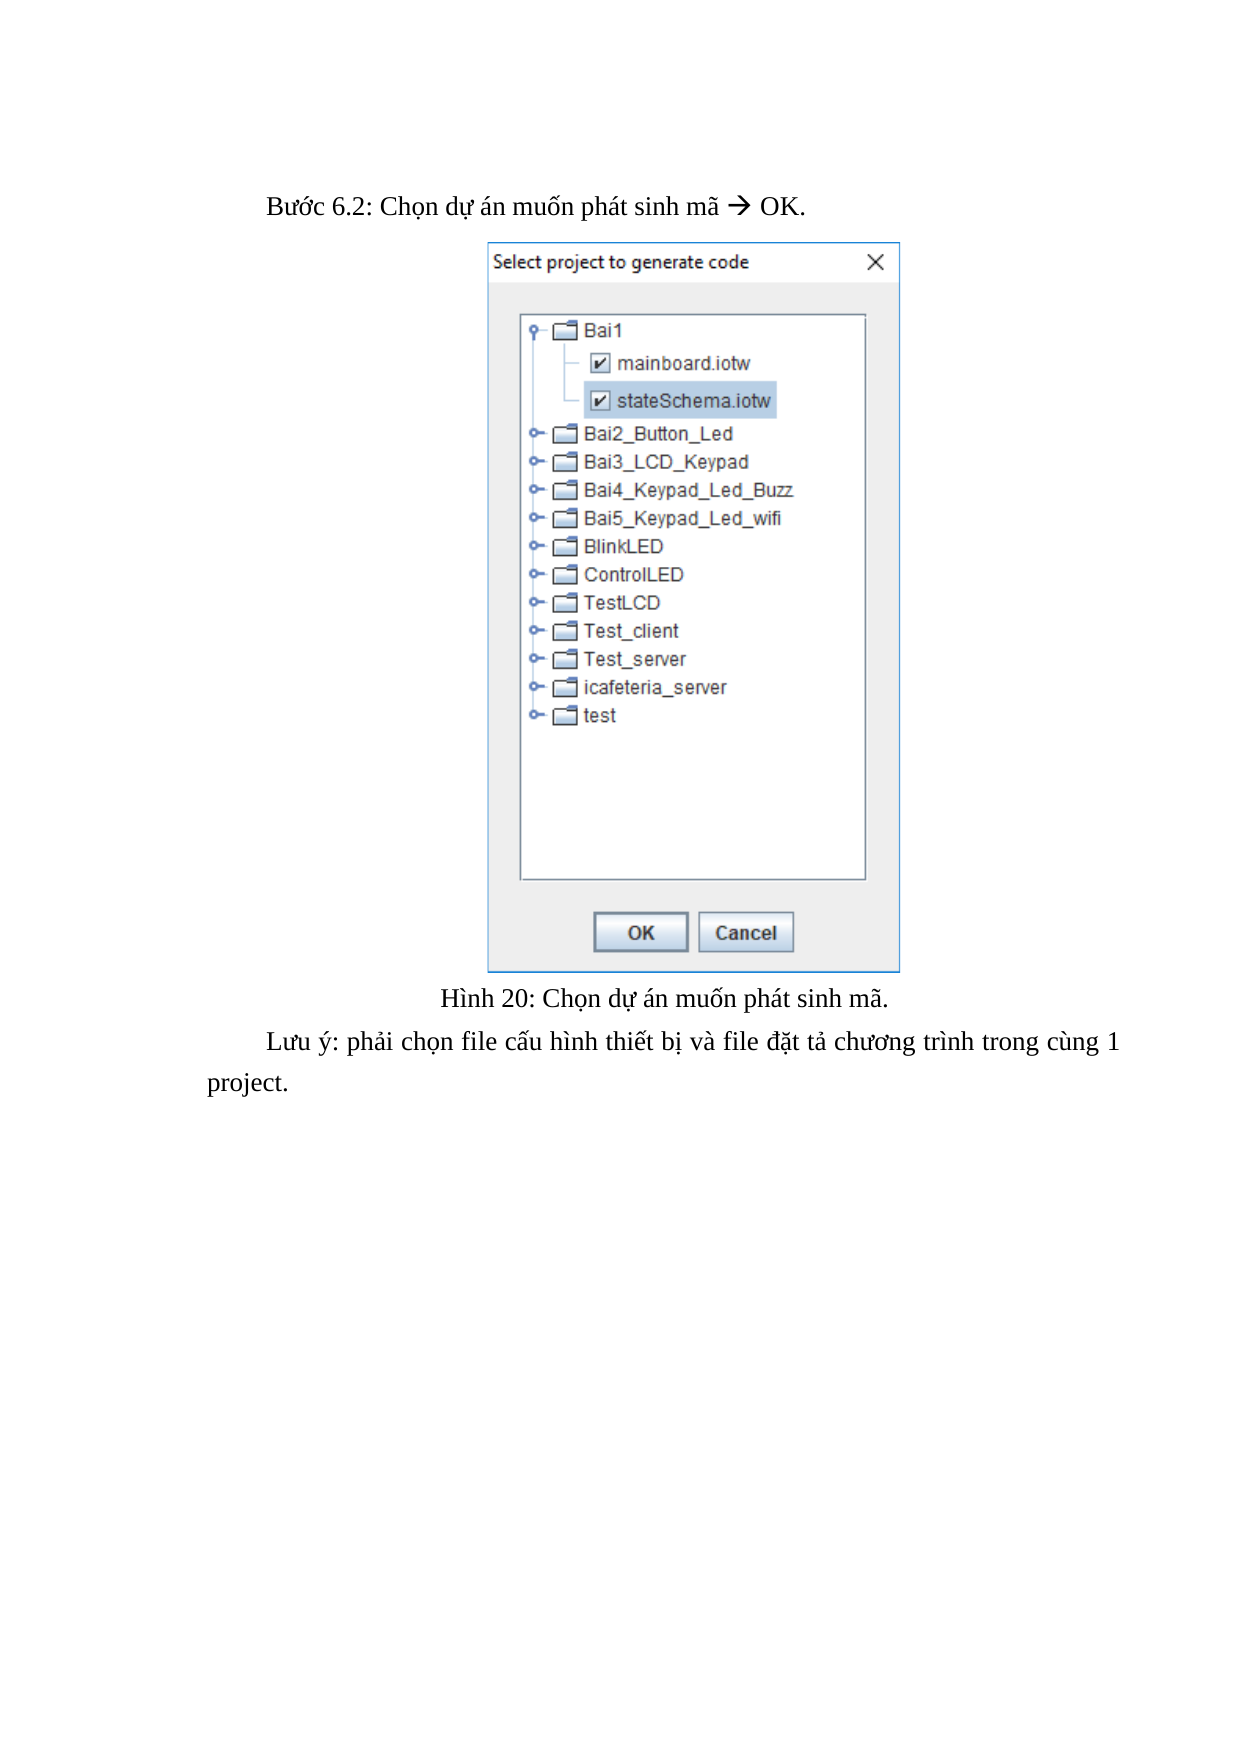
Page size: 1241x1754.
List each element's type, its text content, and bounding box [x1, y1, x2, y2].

text Lưu ý: phải chọn file cấu hình thiết bị và file đặt tả chương trình trong cùng 1 project. [207, 1025, 1122, 1097]
picture [487, 242, 901, 973]
text Hình 20: Chọn dự án muốn phát sinh mã. [207, 982, 1122, 1013]
text Bước 6.2: Chọn dự án muốn phát sinh mã OK. [207, 190, 1122, 221]
